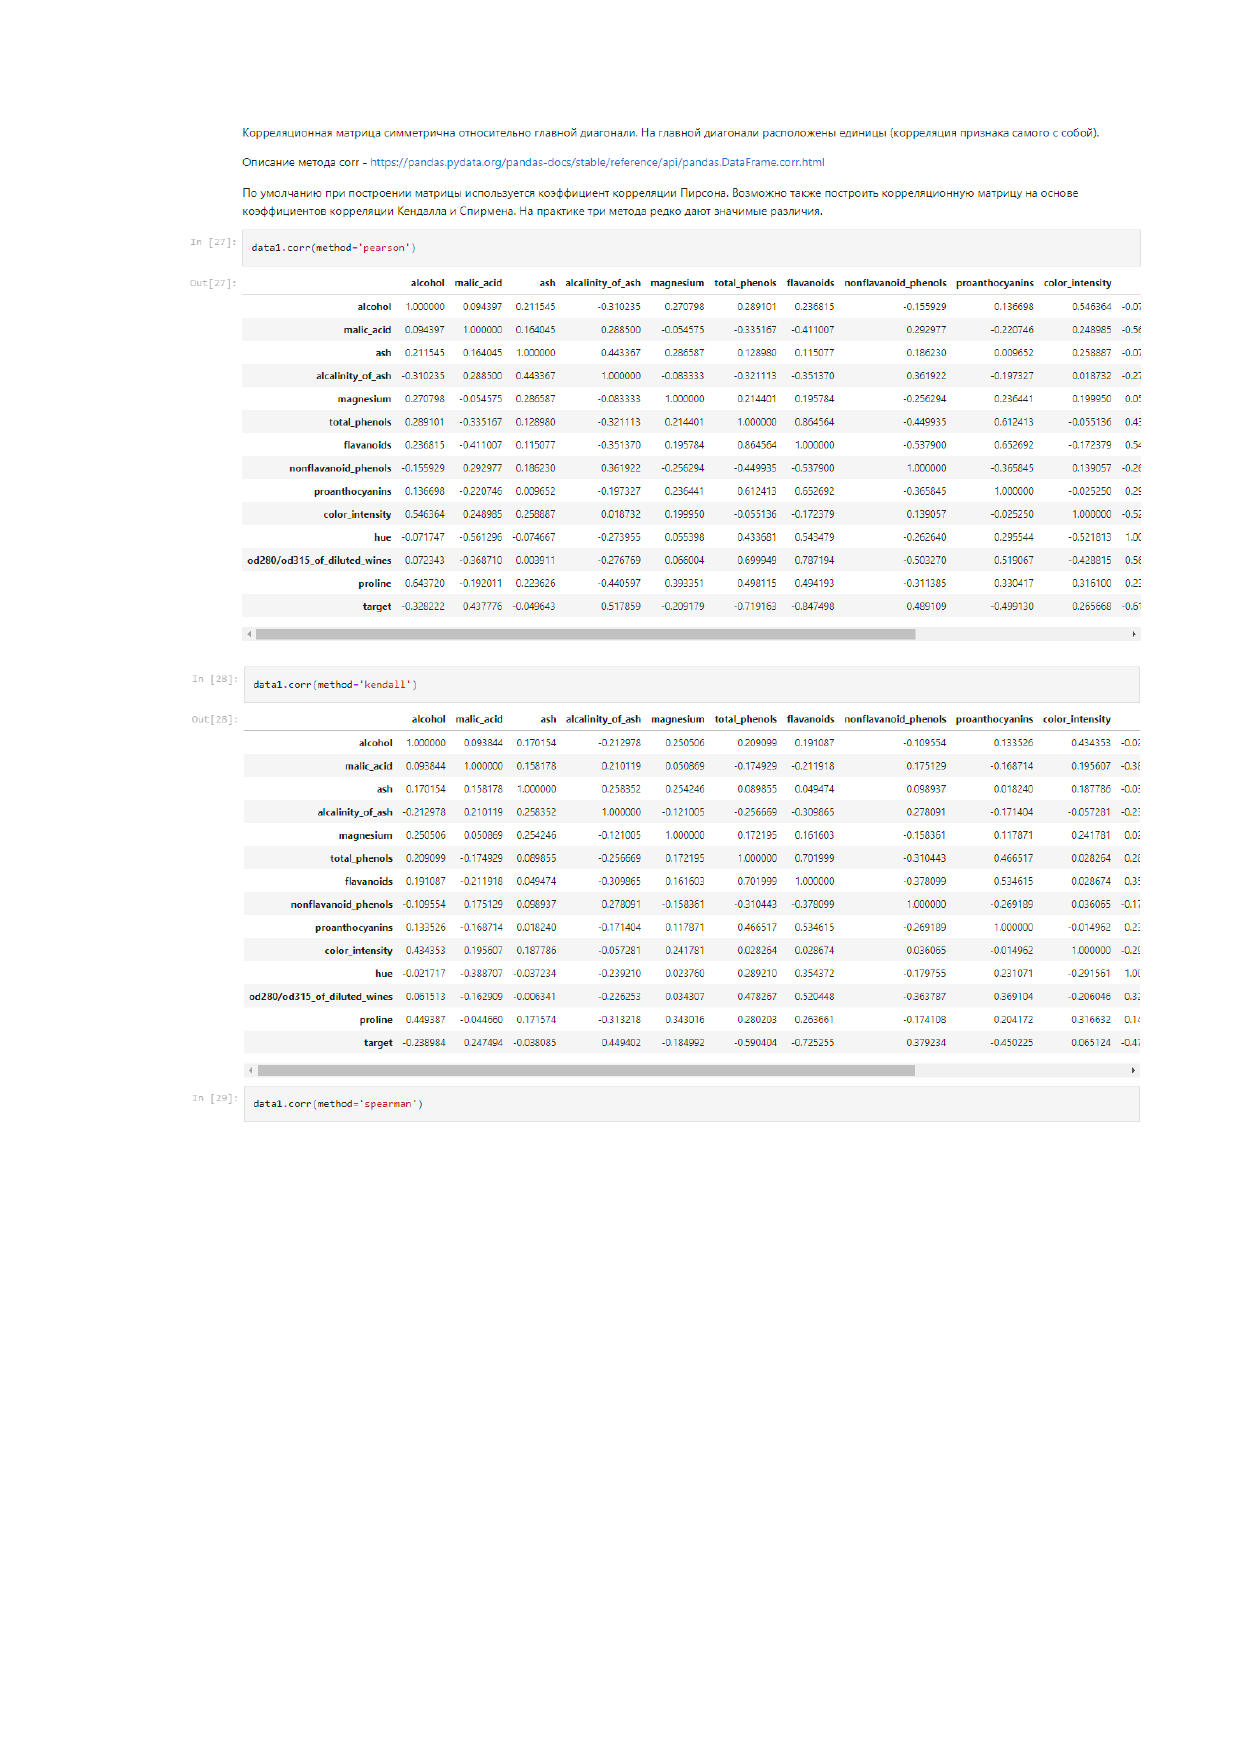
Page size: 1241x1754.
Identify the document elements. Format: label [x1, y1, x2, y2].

picture [177, 118, 1152, 644]
picture [177, 662, 1152, 1124]
